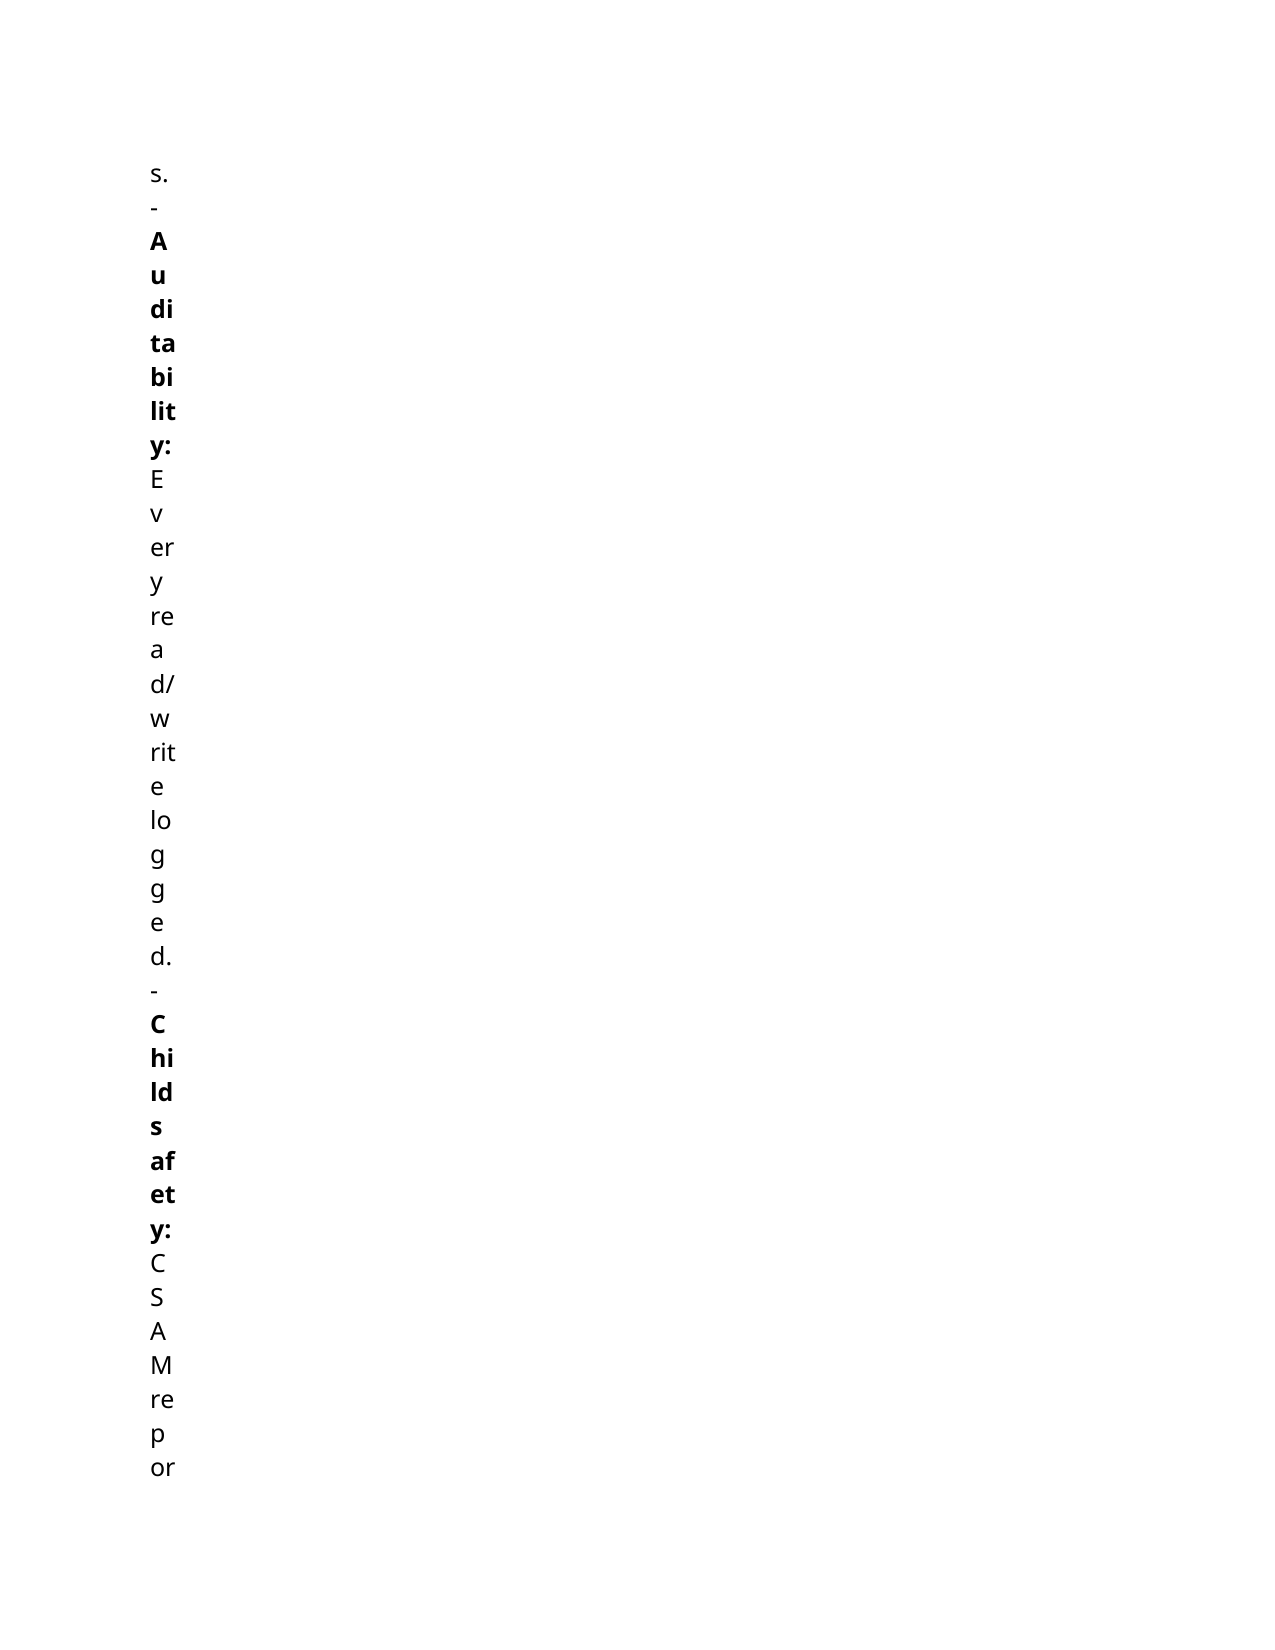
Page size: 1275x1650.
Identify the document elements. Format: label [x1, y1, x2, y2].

table_cell [139, 150, 187, 1484]
